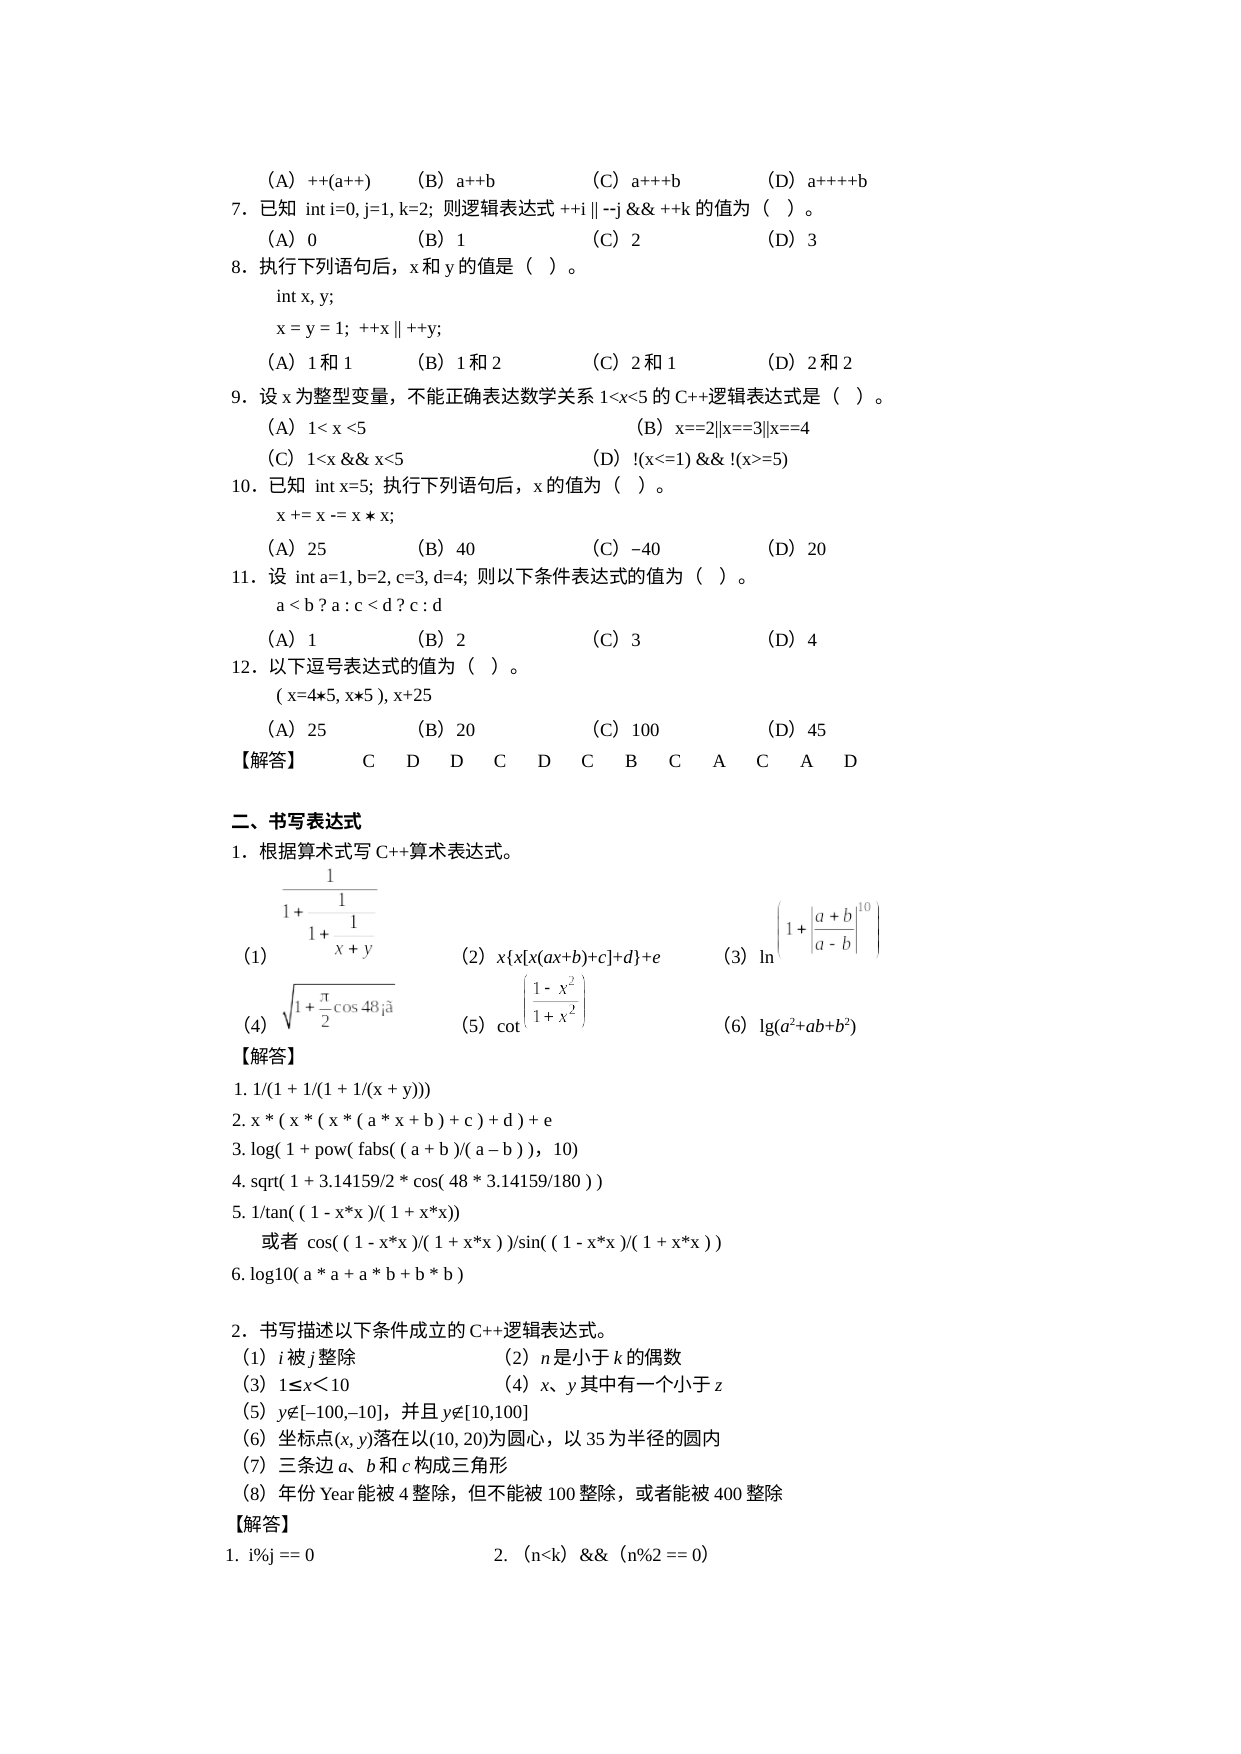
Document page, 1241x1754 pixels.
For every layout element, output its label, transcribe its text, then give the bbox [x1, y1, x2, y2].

text （A）25 （B）40 （C）–40 （D）20 [187, 530, 1053, 561]
text （A）1< x <5 （B）x==2||x==3||x==4 [187, 409, 1053, 440]
text （4） （5）cot （6）lg(a2+ab+b2) [187, 969, 1053, 1038]
text （A）25 （B）20 （C）100 （D）45 [187, 711, 1053, 742]
text （3）1≤x＜10 （4）x、y其中有一个小于z [187, 1369, 1053, 1397]
text 11．设 int a=1, b=2, c=3, d=4; 则以下条件表达式的值为（ ）。 [187, 561, 1053, 588]
text x += x -= x x; [187, 498, 1053, 530]
text （1）i被j整除 （2）n是小于k的偶数 [187, 1342, 1053, 1369]
text 【解答】 [187, 1038, 1053, 1068]
text 3. log( 1 + pow( fabs( ( a + b )/( a – b ) )，10) [187, 1130, 1053, 1161]
text 2. x * ( x * ( x * ( a * x + b ) + c ) + d ) + e [187, 1099, 1053, 1130]
text a < b ? a : c < d ? c : d [187, 588, 1053, 621]
text （C）1<x && x<5 （D）!(x<=1) && !(x>=5) [187, 440, 1053, 471]
text ( x=45, x5 ), x+25 [187, 679, 1053, 711]
text 7．已知 int i=0, j=1, k=2; 则逻辑表达式 ++i || --j && ++k 的值为（ ）。 [187, 193, 1053, 221]
text 2．书写描述以下条件成立的C++逻辑表达式。 [187, 1315, 1053, 1342]
text 10．已知 int x=5; 执行下列语句后，x的值为（ ）。 [187, 471, 1053, 498]
text （A）++(a++) （B）a++b （C）a+++b （D）a++++b [187, 162, 1053, 193]
text 【解答】 [187, 1506, 1053, 1536]
text （5）y[–100,–10]，并且y[10,100] [187, 1397, 1053, 1424]
text 5. 1/tan( ( 1 - x*x )/( 1 + x*x)) [187, 1192, 1053, 1223]
text （A）1和1 （B）1和2 （C）2和1 （D）2和2 [187, 344, 1053, 375]
text 8．执行下列语句后，x和y的值是（ ）。 [187, 252, 1053, 279]
text int x, y; [187, 279, 1053, 312]
text 1. 1/(1 + 1/(1 + 1/(x + y))) [187, 1068, 1053, 1099]
text 6. log10( a * a + a * b + b * b ) [187, 1253, 1053, 1284]
text 或者 cos( ( 1 - x*x )/( 1 + x*x ) )/sin( ( 1 - x*x )/( 1 + x*x ) ) [187, 1223, 1053, 1253]
subtitle 二、书写表达式 [187, 804, 1053, 836]
text （A）1 （B）2 （C）3 （D）4 [187, 621, 1053, 652]
text （A）0 （B）1 （C）2 （D）3 [187, 221, 1053, 252]
text 【解答】 C D D C D C B C A C A D [187, 742, 1053, 773]
text x = y = 1; ++x || ++y; [187, 312, 1053, 344]
text 1. i%j == 0 2. （n<k）&&（n%2 == 0） [187, 1536, 1053, 1567]
text 1．根据算术式写C++算术表达式。 [187, 836, 1053, 864]
text 9．设x为整型变量，不能正确表达数学关系 1<x<5 的C++逻辑表达式是（ ）。 [187, 375, 1053, 409]
text 12．以下逗号表达式的值为（ ）。 [187, 652, 1053, 679]
text （6）坐标点(x, y)落在以(10, 20)为圆心，以35为半径的圆内 [187, 1424, 1053, 1451]
text （7）三条边a、b和c构成三角形 [187, 1451, 1053, 1478]
text （1） （2）x{x[x(ax+b)+c]+d}+e （3）ln [187, 864, 1053, 969]
text 4. sqrt( 1 + 3.14159/2 * cos( 48 * 3.14159/180 ) ) [187, 1161, 1053, 1192]
text （8）年份Year能被4整除，但不能被100整除，或者能被400整除 [187, 1478, 1053, 1506]
